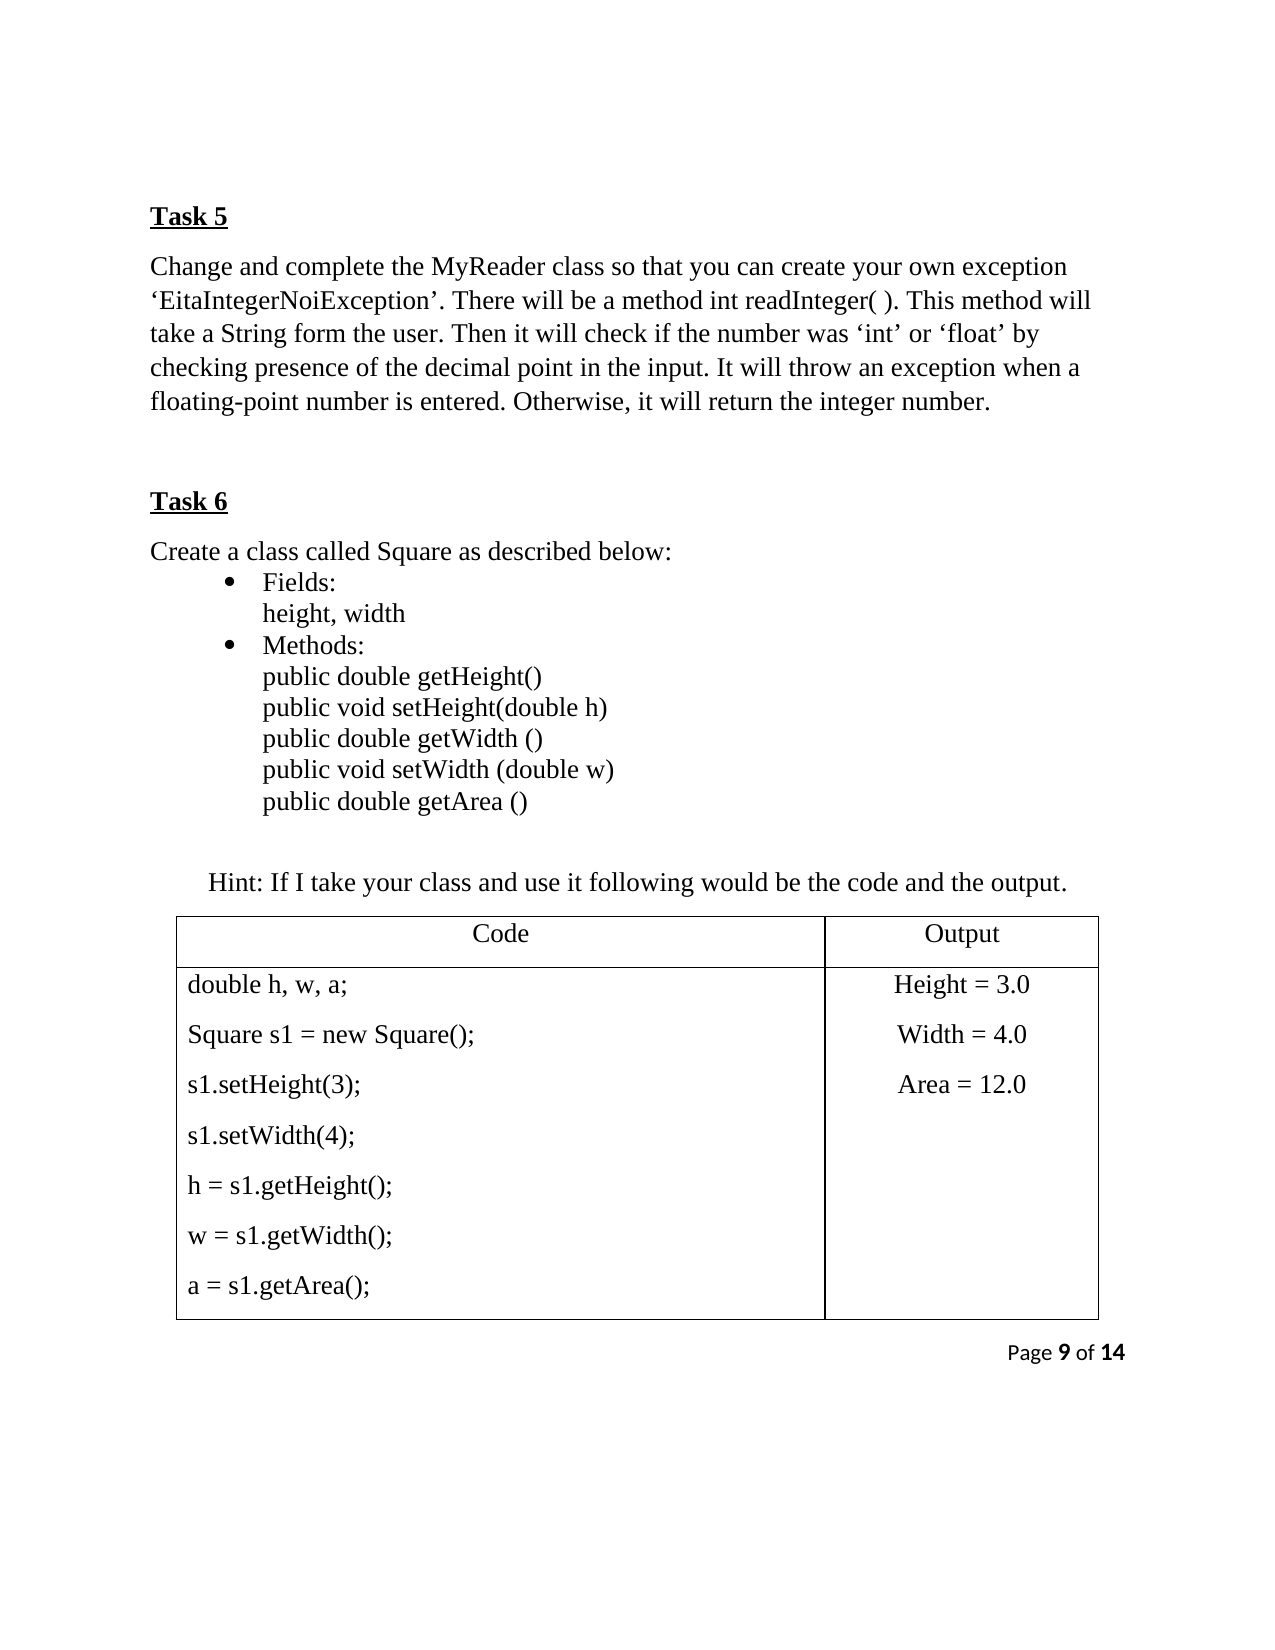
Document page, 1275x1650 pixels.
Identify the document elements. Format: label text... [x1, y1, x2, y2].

text Change and complete the MyReader class so that you can create your own exception ‘EitaIntegerNoiException’. There will be a method int readInteger( ). This method will take a String form the user. Then it will check if the number was ‘int’ or ‘float’ by checking presence of the decimal point in the input. It will throw an exception when a floating-point number is entered. Otherwise, it will return the integer number. [150, 250, 1125, 416]
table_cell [177, 968, 824, 1319]
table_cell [826, 968, 1098, 1319]
text Create a class called Square as described below: [150, 535, 1125, 566]
list Methods: public double getHeight() public void setHeight(double h) public double getWidth () public void setWidth (double w) public double getArea () [225, 629, 1125, 816]
list Fields: height, width [225, 566, 1125, 629]
table_header Output [826, 917, 1098, 967]
text Hint: If I take your class and use it following would be the code and the output. [150, 866, 1125, 897]
text Task 5 [150, 200, 1125, 231]
table_header Code [177, 917, 824, 967]
text Task 6 [150, 485, 1125, 516]
